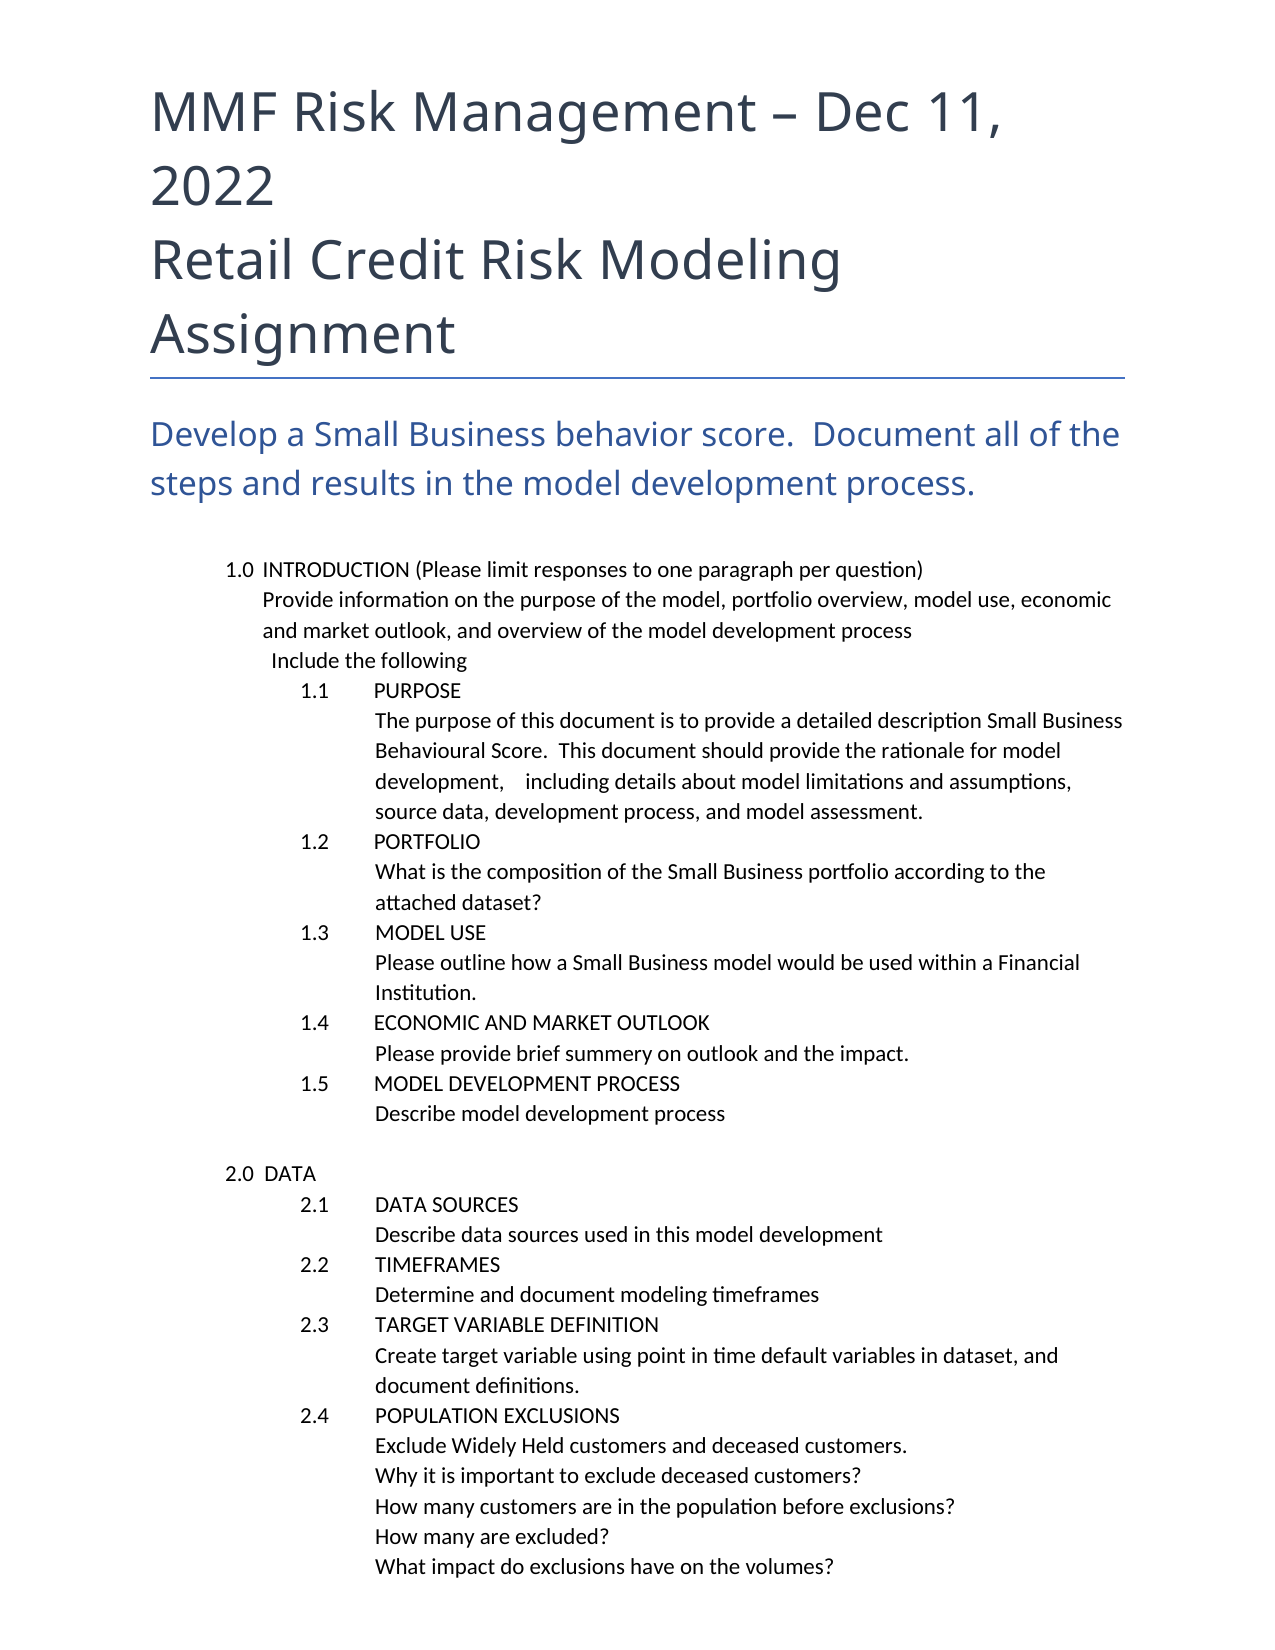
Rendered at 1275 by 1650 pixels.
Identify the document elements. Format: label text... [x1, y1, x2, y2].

list 1.3 MODEL USE [300, 918, 1125, 946]
list How many are excluded? [300, 1522, 1125, 1550]
list Exclude Widely Held customers and deceased customers. [375, 1431, 1125, 1459]
list ECONOMIC AND MARKET OUTLOOK [300, 1008, 1125, 1036]
subtitle Develop a Small Business behavior score. Document all of the steps and results in the model development process. [150, 411, 1125, 505]
list 2.2 TIMEFRAMES [225, 1250, 1125, 1278]
list The purpose of this document is to provide a detailed description Small Business Behavioural Score. This document should provide the rationale for model development, including details about model limitations and assumptions, source data, development process, and model assessment. [375, 706, 1125, 825]
list Create target variable using point in time default variables in dataset, and document definitions. [375, 1341, 1125, 1399]
title Retail Credit Risk Modeling Assignment [150, 221, 1125, 377]
list How many customers are in the population before exclusions? [300, 1492, 1125, 1520]
list 2.4 POPULATION EXCLUSIONS [225, 1401, 1125, 1429]
list Describe model development process [375, 1099, 1125, 1127]
list Determine and document modeling timeframes [225, 1280, 1125, 1308]
list INTRODUCTION (Please limit responses to one paragraph per question) [225, 555, 1125, 583]
list What is the composition of the Small Business portfolio according to the attached dataset? [375, 857, 1125, 916]
list 2.0 DATA [225, 1159, 1125, 1187]
title MMF Risk Management – Dec 11, 2022 [150, 74, 1125, 221]
list 2.3 TARGET VARIABLE DEFINITION [225, 1311, 1125, 1338]
list Please outline how a Small Business model would be used within a Financial Institution. [375, 948, 1125, 1006]
list Please provide brief summery on outlook and the impact. [375, 1039, 1125, 1067]
list MODEL DEVELOPMENT PROCESS [300, 1069, 1125, 1097]
list Provide information on the purpose of the model, portfolio overview, model use, economic and market outlook, and overview of the model development process [262, 586, 1125, 644]
list PURPOSE [300, 676, 1125, 704]
list PORTFOLIO [300, 827, 1125, 855]
list Why it is important to exclude deceased customers? [300, 1462, 1125, 1489]
list What impact do exclusions have on the volumes? [300, 1552, 1125, 1580]
list Include the following [225, 646, 1125, 674]
list Describe data sources used in this model development [225, 1220, 1125, 1248]
list 2.1 DATA SOURCES [225, 1190, 1125, 1218]
